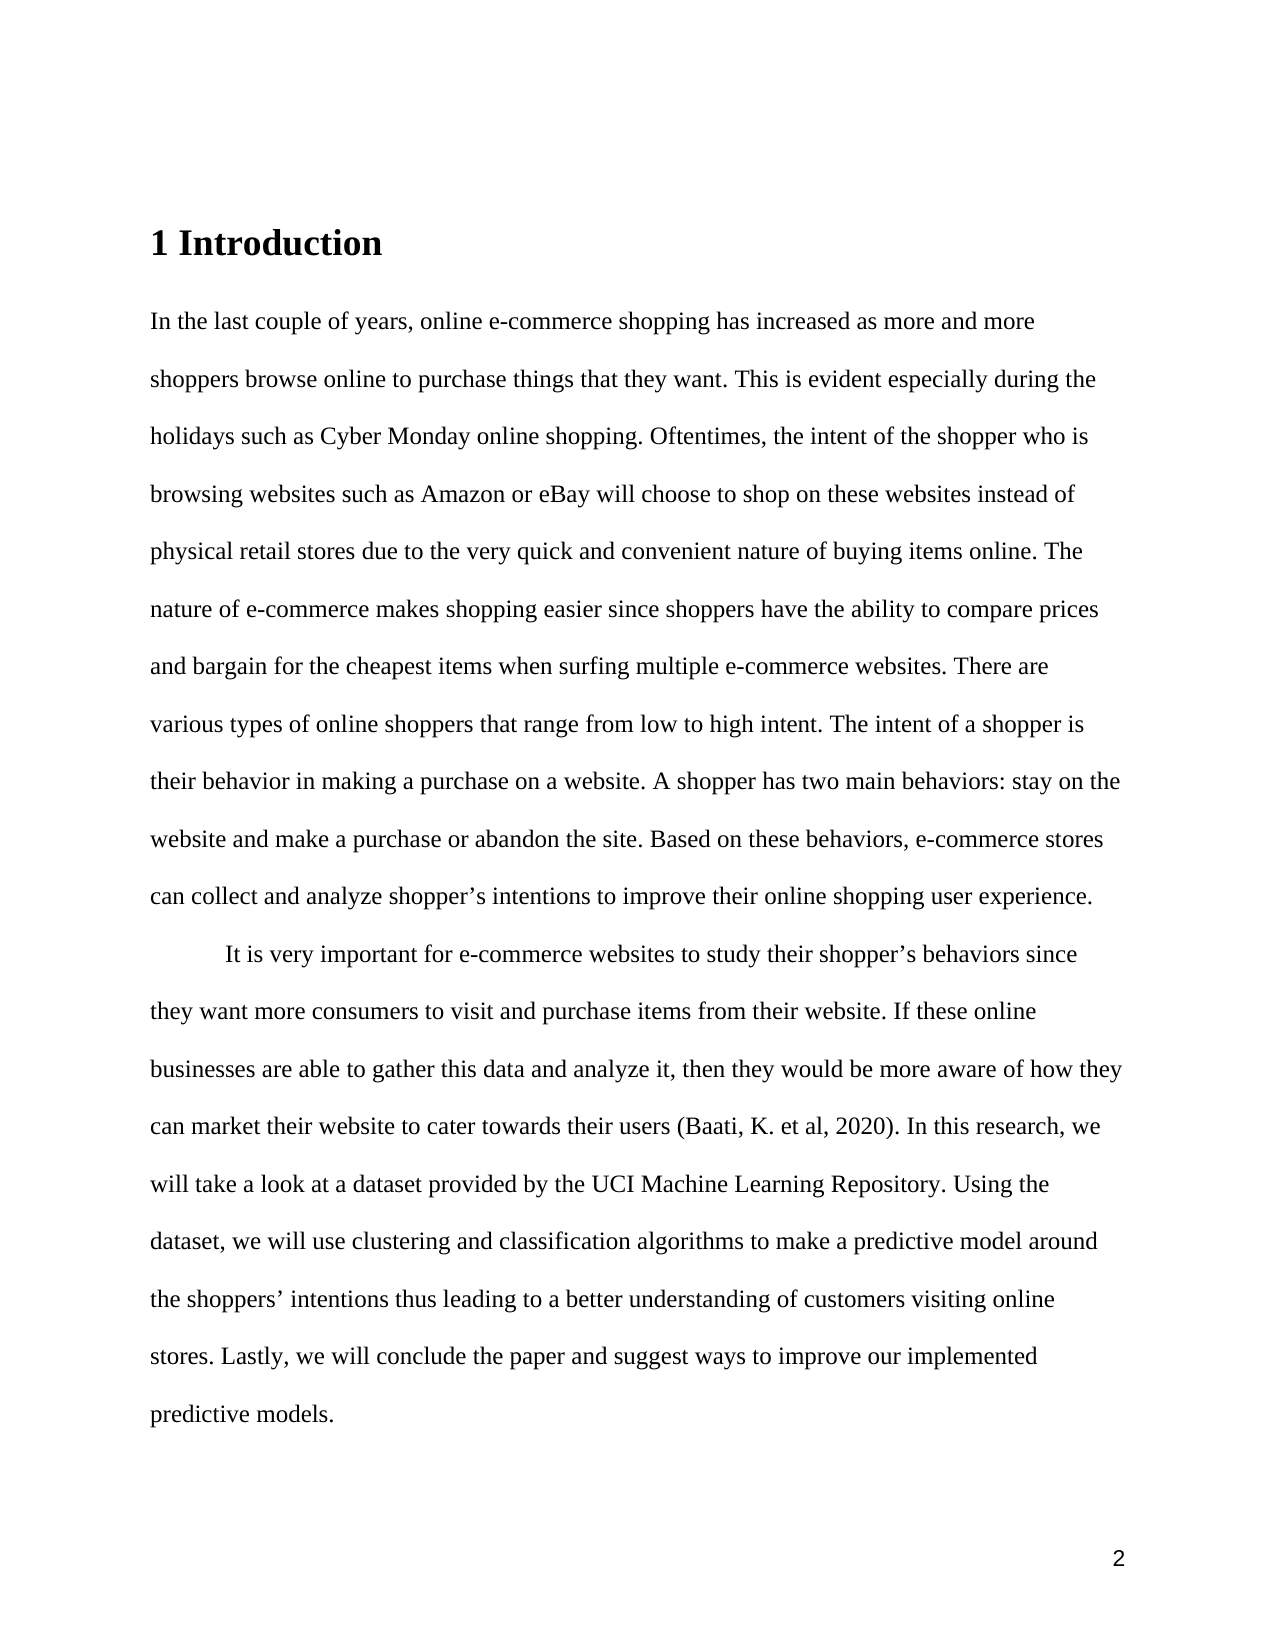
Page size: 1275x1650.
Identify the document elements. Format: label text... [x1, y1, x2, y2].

text 1 Introduction [150, 220, 1125, 263]
text It is very important for e-commerce websites to study their shopper’s behaviors since they want more consumers to visit and purchase items from their website. If these online businesses are able to gather this data and analyze it, then they would be more aware of how they can market their website to cater towards their users (Baati, K. et al, 2020). In this research, we will take a look at a dataset provided by the UCI Machine Learning Repository. Using the dataset, we will use clustering and classification algorithms to make a predictive model around the shoppers’ intentions thus leading to a better understanding of customers visiting online stores. Lastly, we will conclude the paper and suggest ways to improve our implemented predictive models. [150, 939, 1125, 1428]
text In the last couple of years, online e-commerce shopping has increased as more and more shoppers browse online to purchase things that they want. This is evident especially during the holidays such as Cyber Monday online shopping. Oftentimes, the intent of the shopper who is browsing websites such as Amazon or eBay will choose to shop on these websites instead of physical retail stores due to the very quick and convenient nature of buying items online. The nature of e-commerce makes shopping easier since shoppers have the ability to compare prices and bargain for the cheapest items when surfing multiple e-commerce websites. There are various types of online shoppers that range from low to high intent. The intent of a shopper is their behavior in making a purchase on a website. A shopper has two main behaviors: stay on the website and make a purchase or abandon the site. Based on these behaviors, e-commerce stores can collect and analyze shopper’s intentions to improve their online shopping user experience. [150, 306, 1125, 910]
